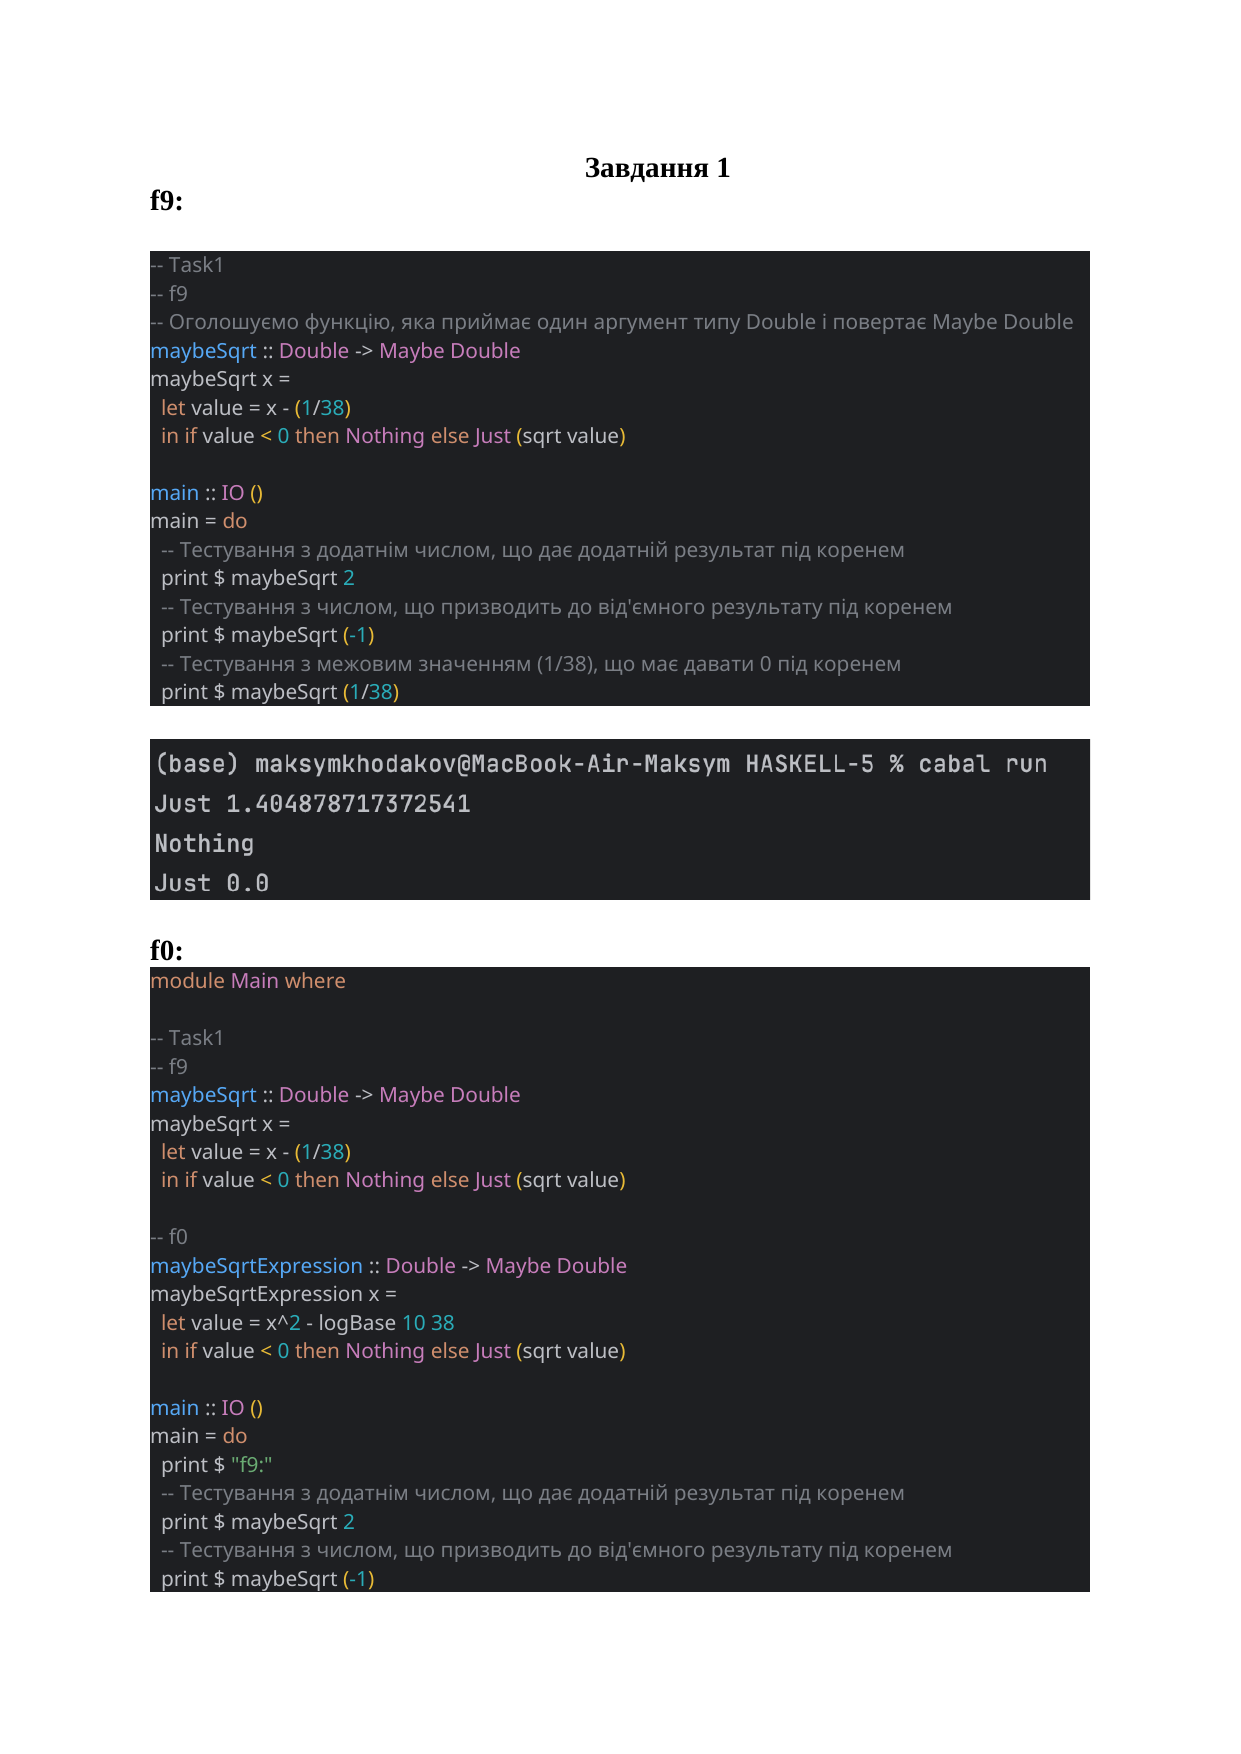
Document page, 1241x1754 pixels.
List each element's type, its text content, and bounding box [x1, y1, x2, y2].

text -- Task1 -- f9 -- Оголошуємо функцію, яка приймає один аргумент типу Double і повертає Maybe Double maybeSqrt :: Double -> Maybe Double maybeSqrt x = let value = x - (1/38) in if value < 0 then Nothing else Just (sqrt value) main :: IO () main = do -- Тестування з додатнім числом, що дає додатній результат під коренем print $ maybeSqrt 2 -- Тестування з числом, що призводить до від'ємного результату під коренем print $ maybeSqrt (-1) -- Тестування з межовим значенням (1/38), що має давати 0 під коренем print $ maybeSqrt (1/38) [150, 251, 1090, 706]
picture [150, 739, 1091, 900]
text f9: [150, 183, 1090, 217]
text f0: [150, 933, 1090, 967]
text Завдання 1 [150, 150, 1090, 183]
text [150, 967, 1090, 1592]
